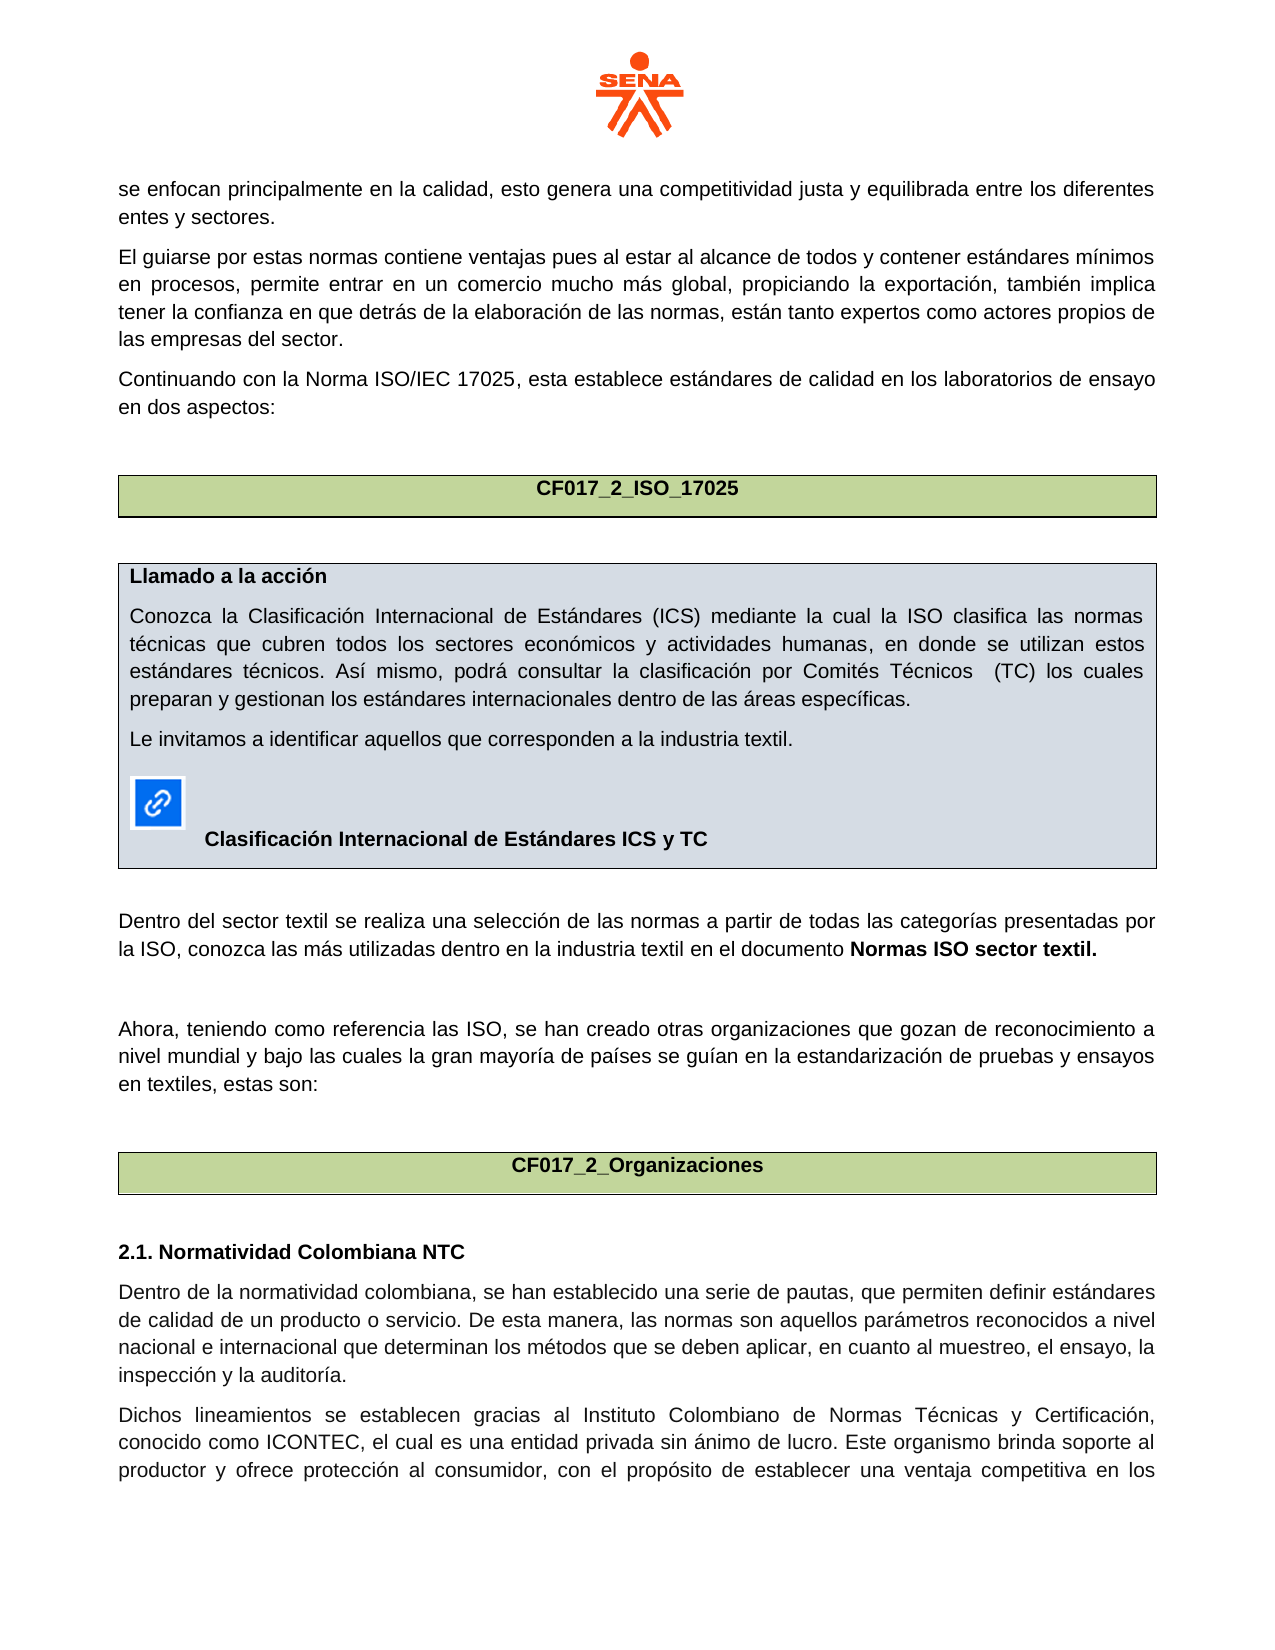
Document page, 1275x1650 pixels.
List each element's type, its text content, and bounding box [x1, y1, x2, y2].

text Continuando con la Norma ISO/IEC 17025, esta establece estándares de calidad en los laboratorios de ensayo en dos aspectos: [118, 367, 1157, 419]
picture [585, 48, 690, 142]
text Dentro del sector textil se realiza una selección de las normas a partir de todas las categorías presentadas por la ISO, conozca las más utilizadas dentro en la industria textil en el documento Normas ISO sector textil. [118, 909, 1157, 961]
text Dentro de la normatividad colombiana, se han establecido una serie de pautas, que permiten definir estándares de calidad de un producto o servicio. De esta manera, las normas son aquellos parámetros reconocidos a nivel nacional e internacional que determinan los métodos que se deben aplicar, en cuanto al muestreo, el ensayo, la inspección y la auditoría. [118, 1280, 1157, 1386]
table_header CF017_2_ISO_17025 [119, 476, 1156, 516]
table_header Llamado a la acción Conozca la Clasificación Internacional de Estándares (ICS) mediante la cual la ISO clasifica las normas técnicas que cubren todos los sectores económicos y actividades humanas, en donde se utilizan estos estándares técnicos. Así mismo, podrá consultar la clasificación por Comités Técnicos (TC) los cuales preparan y gestionan los estándares internacionales dentro de las áreas específicas. Le invitamos a identificar aquellos que corresponden a la industria textil. Clasificación Internacional de Estándares ICS y TC [119, 564, 1156, 868]
picture [130, 776, 186, 830]
subtitle 2.1. Normatividad Colombiana NTC [118, 1240, 1157, 1264]
table_header CF017_2_Organizaciones [119, 1153, 1156, 1193]
text Ahora, teniendo como referencia las ISO, se han creado otras organizaciones que gozan de reconocimiento a nivel mundial y bajo las cuales la gran mayoría de países se guían en la estandarización de pruebas y ensayos en textiles, estas son: [118, 1017, 1157, 1096]
text El guiarse por estas normas contiene ventajas pues al estar al alcance de todos y contener estándares mínimos en procesos, permite entrar en un comercio mucho más global, propiciando la exportación, también implica tener la confianza en que detrás de la elaboración de las normas, están tanto expertos como actores propios de las empresas del sector. [118, 245, 1157, 351]
